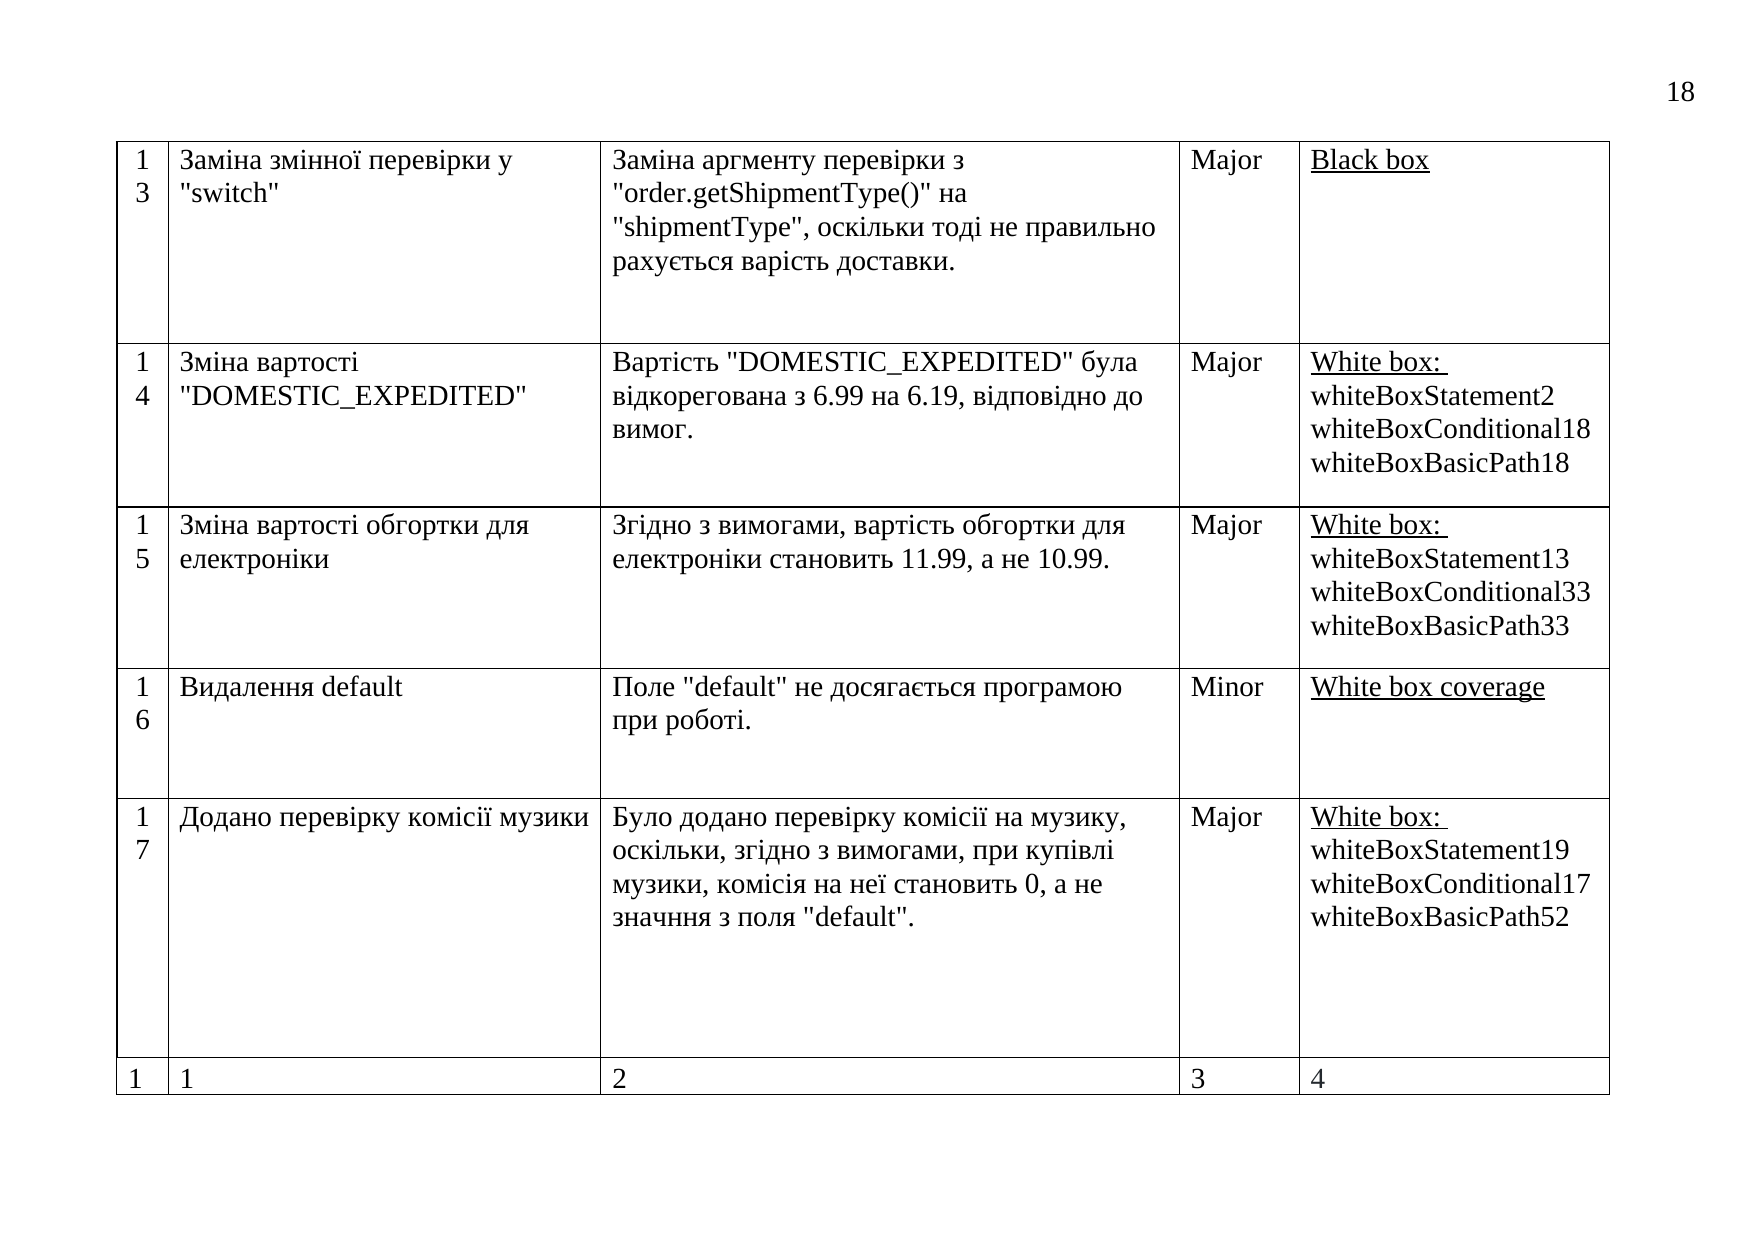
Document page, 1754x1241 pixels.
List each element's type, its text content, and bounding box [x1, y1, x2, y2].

table_cell Black box [1300, 142, 1609, 343]
table_cell Заміна аргменту перевірки з "order.getShipmentType()" на "shipmentType", оскільки тоді не правильно рахується варість доставки. [601, 142, 1179, 343]
table_cell Заміна змінної перевірки у "switch" [169, 142, 600, 343]
table_cell Major [1180, 344, 1299, 506]
table_cell 14 [118, 344, 168, 506]
table_cell Було додано перевірку комісії на музику, оскільки, згідно з вимогами, при купівлі музики, комісія на неї становить 0, а не значння з поля "default". [601, 799, 1179, 1057]
table_cell 16 [118, 669, 168, 798]
table_cell White box: whiteBoxStatement2 whiteBoxConditional18 whiteBoxBasicPath18 [1300, 344, 1609, 506]
table_cell Major [1180, 142, 1299, 343]
table_cell Major [1180, 508, 1299, 668]
table_cell Видалення default [169, 669, 600, 798]
table_cell Вартість "DOMESTIC_EXPEDITED" була відкорегована з 6.99 на 6.19, відповідно до вимог. [601, 344, 1179, 506]
table_cell 1 [117, 1058, 168, 1094]
table_cell Зміна вартості обгортки для електроніки [169, 508, 600, 668]
table_cell 13 [118, 142, 168, 343]
table_cell 4 [1300, 1058, 1609, 1094]
table_cell White box: whiteBoxStatement19 whiteBoxConditional17 whiteBoxBasicPath52 [1300, 799, 1609, 1057]
table_cell White box coverage [1300, 669, 1609, 798]
table_cell Зміна вартості "DOMESTIC_EXPEDITED" [169, 344, 600, 506]
table_cell 1 [169, 1058, 600, 1094]
table_cell 15 [118, 508, 168, 668]
table_cell Поле "default" не досягається програмою при роботі. [601, 669, 1179, 798]
table_cell White box: whiteBoxStatement13 whiteBoxConditional33 whiteBoxBasicPath33 [1300, 508, 1609, 668]
table_cell 17 [118, 799, 168, 1057]
table_cell Minor [1180, 669, 1299, 798]
table_cell 3 [1180, 1058, 1299, 1094]
table_cell Згідно з вимогами, вартість обгортки для електроніки становить 11.99, а не 10.99. [601, 508, 1179, 668]
table_cell Додано перевірку комісії музики [169, 799, 600, 1057]
table_cell Major [1180, 799, 1299, 1057]
table_cell 2 [601, 1058, 1179, 1094]
